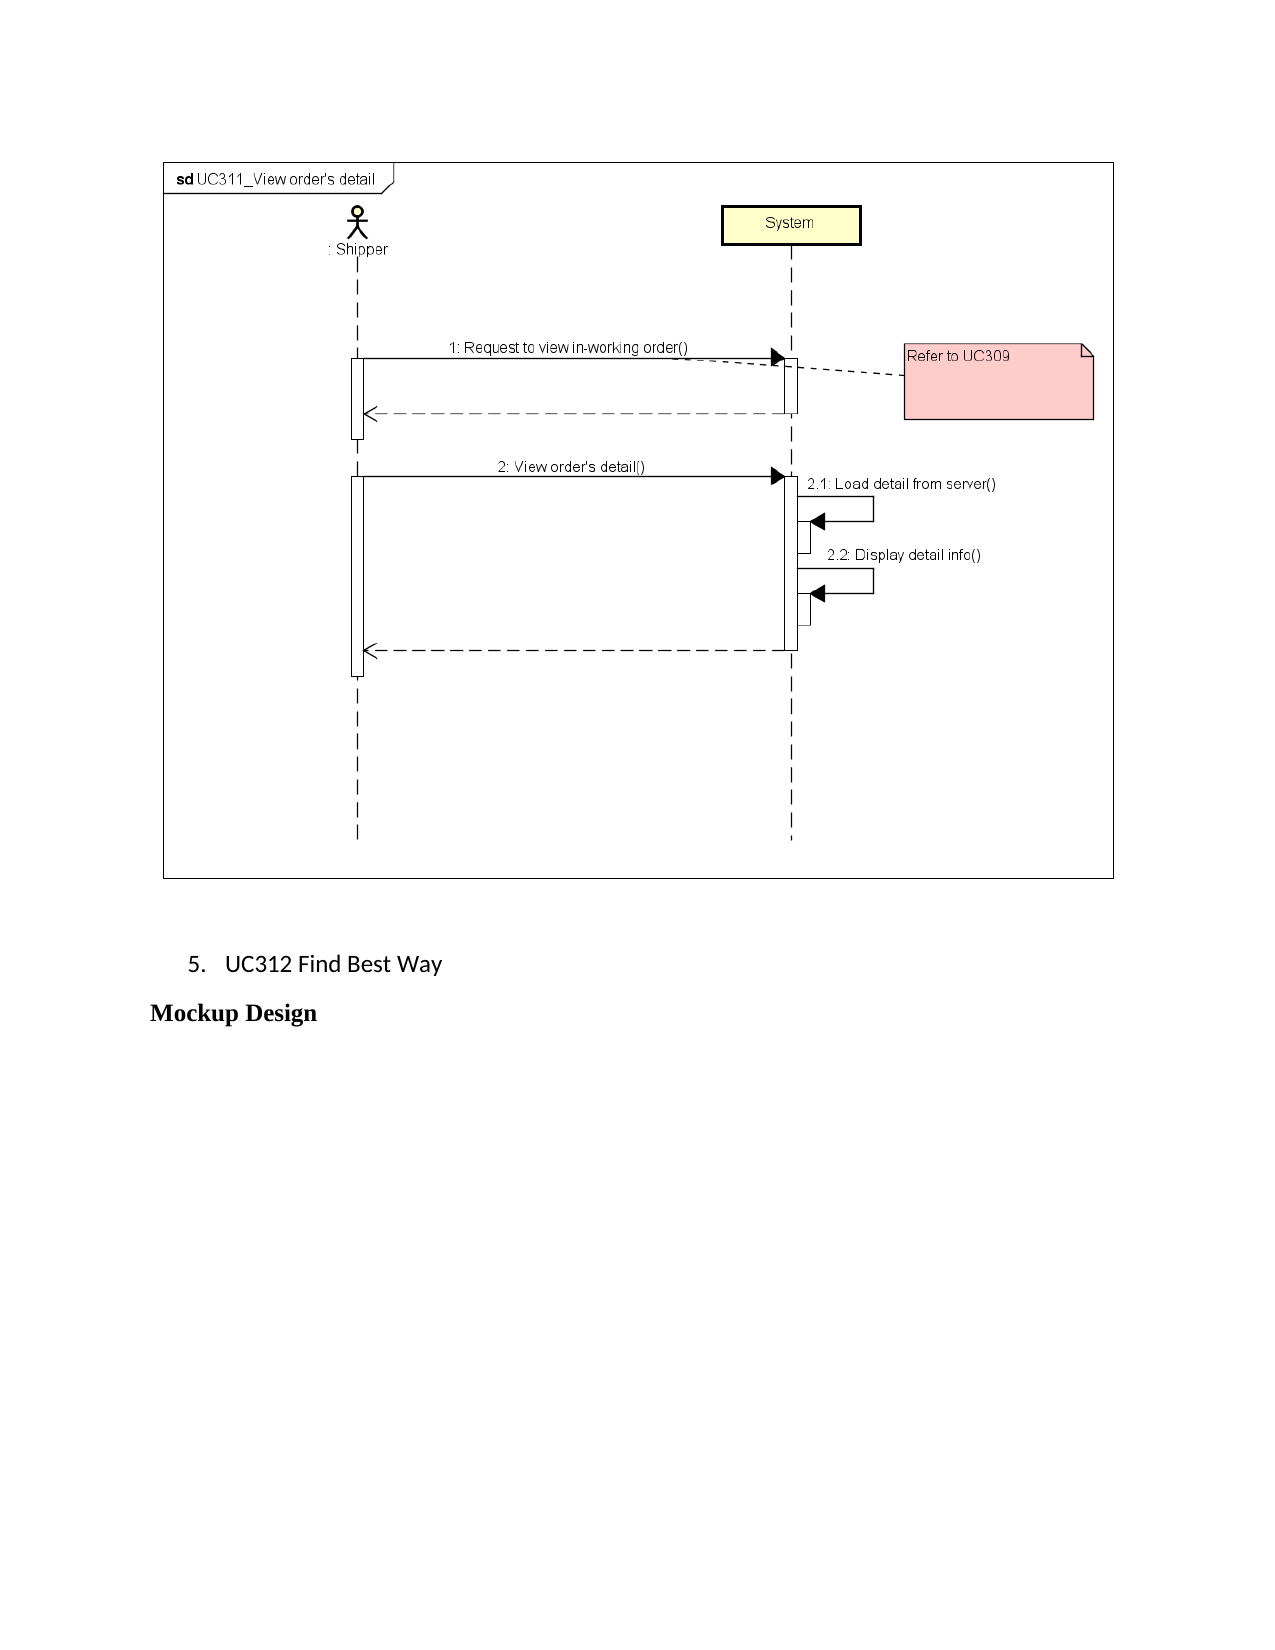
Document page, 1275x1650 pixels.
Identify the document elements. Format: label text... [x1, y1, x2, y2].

text Mockup Design [150, 998, 1125, 1026]
picture [150, 150, 1125, 891]
list UC312 Find Best Way [187, 948, 1125, 979]
